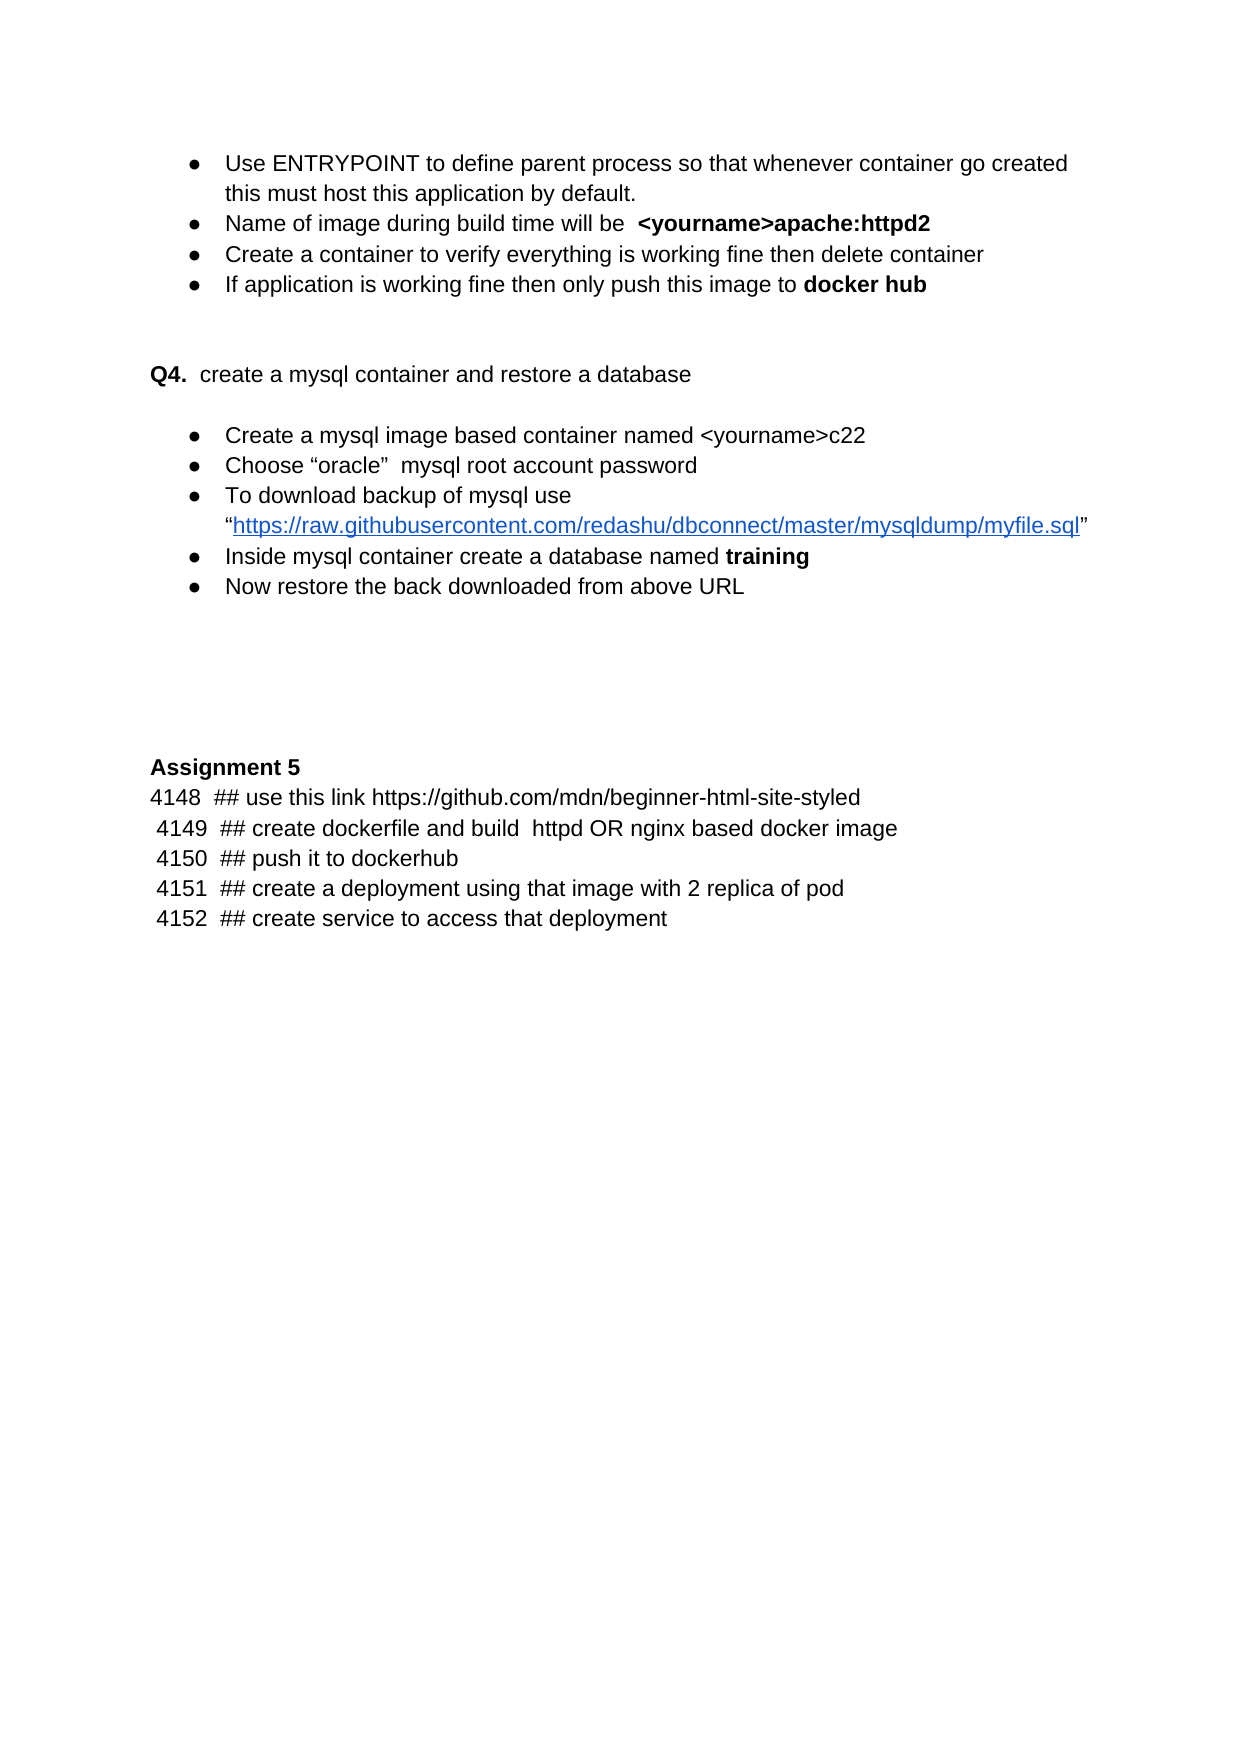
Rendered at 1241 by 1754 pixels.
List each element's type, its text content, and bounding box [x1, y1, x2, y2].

text 4152 ## create service to access that deployment [150, 905, 1090, 932]
list Inside mysql container create a database named training [187, 543, 1090, 569]
list To download backup of mysql use “https://raw.githubusercontent.com/redashu/dbconnect/master/mysqldump/myfile.sql” [187, 482, 1090, 539]
list Use ENTRYPOINT to define parent process so that whenever container go created this must host this application by default. [187, 150, 1090, 207]
text 4150 ## push it to dockerhub [150, 845, 1090, 871]
text Assignment 5 [150, 754, 1090, 781]
text 4148 ## use this link https://github.com/mdn/beginner-html-site-styled [150, 784, 1090, 811]
list Now restore the back downloaded from above URL [187, 573, 1090, 599]
list Name of image during build time will be <yourname>apache:httpd2 [187, 210, 1090, 237]
list Create a container to verify everything is working fine then delete container [187, 241, 1090, 267]
list Create a mysql image based container named <yourname>c22 [187, 422, 1090, 448]
text 4151 ## create a deployment using that image with 2 replica of pod [150, 875, 1090, 901]
list Choose “oracle” mysql root account password [187, 452, 1090, 478]
text 4149 ## create dockerfile and build httpd OR nginx based docker image [150, 814, 1090, 841]
list If application is working fine then only push this image to docker hub [187, 271, 1090, 297]
text Q4. create a mysql container and restore a database [150, 361, 1090, 388]
